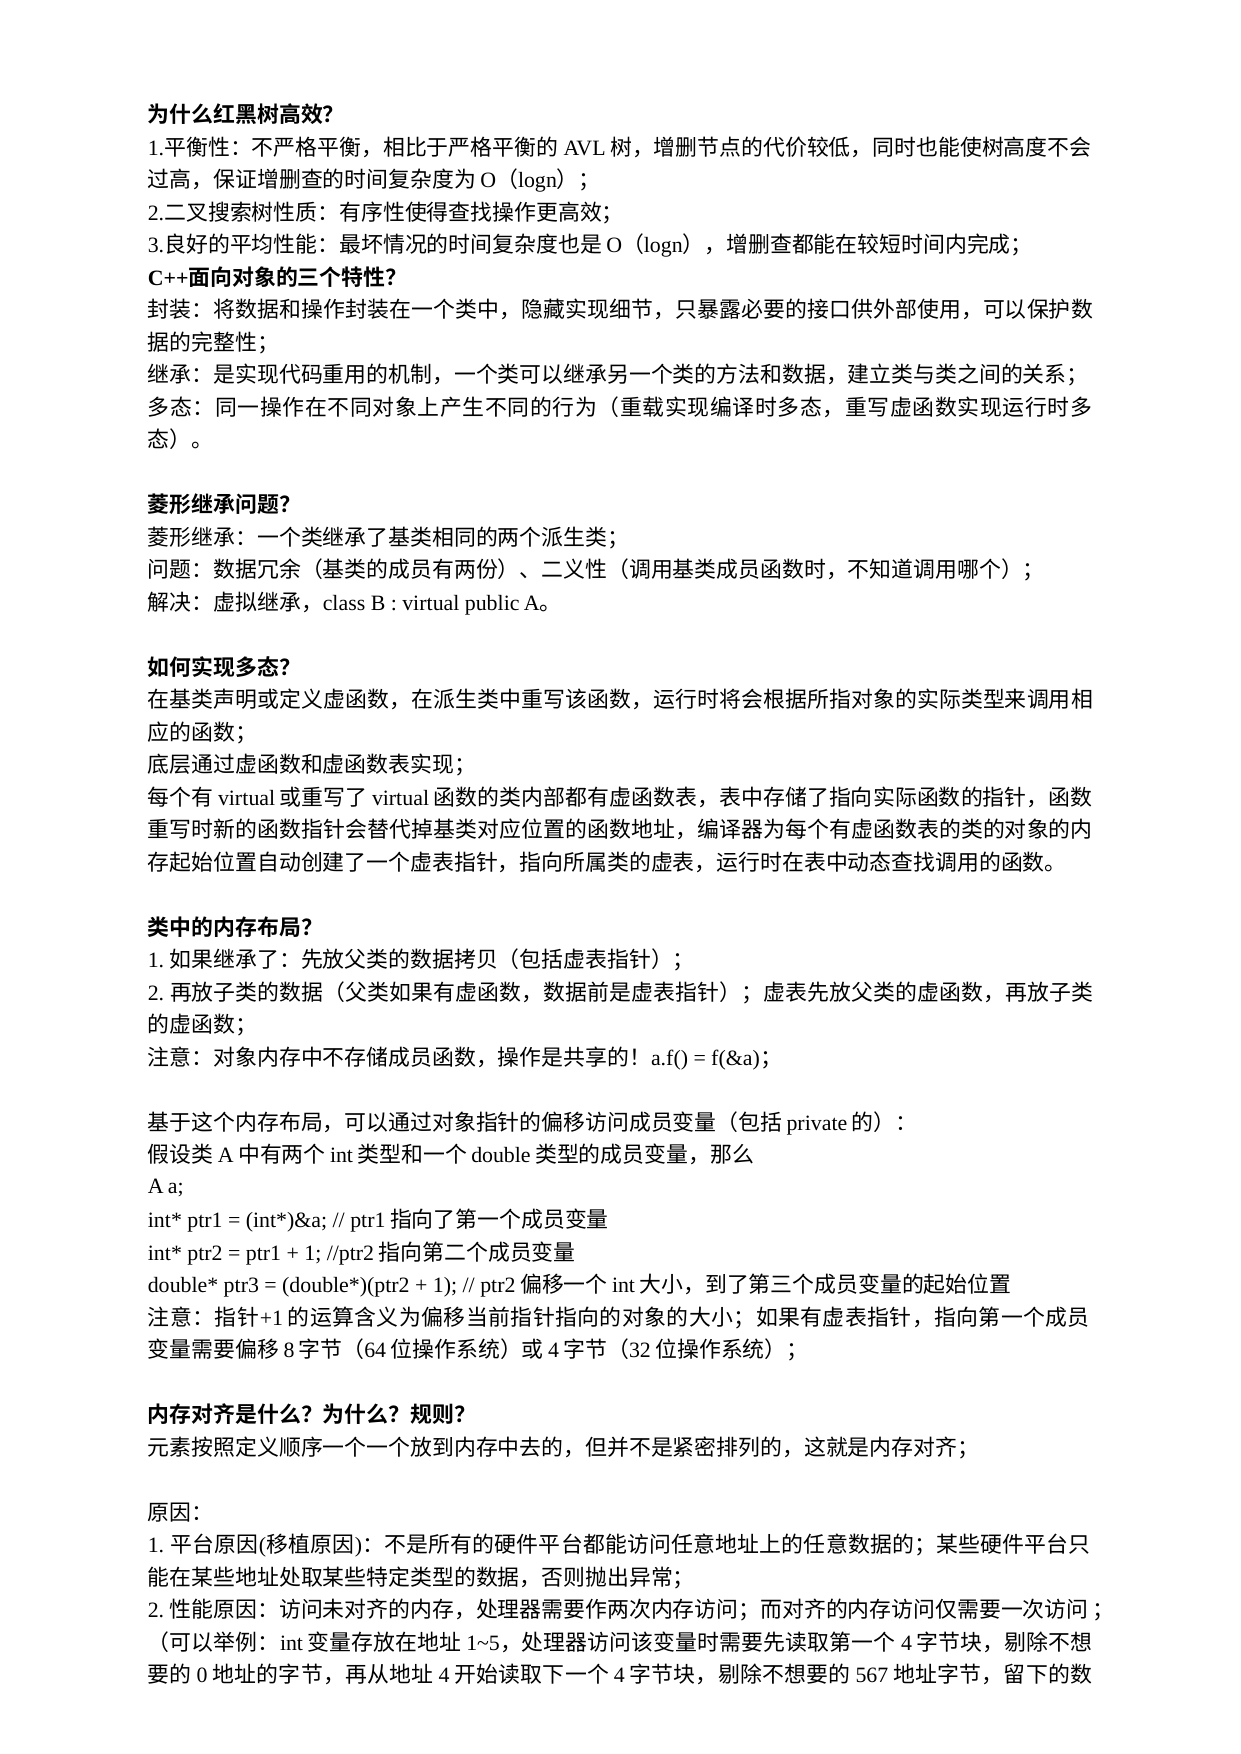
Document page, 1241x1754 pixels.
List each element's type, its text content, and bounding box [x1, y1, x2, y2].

text 继承：是实现代码重用的机制，一个类可以继承另一个类的方法和数据，建立类与类之间的关系； [148, 357, 1093, 389]
text 1.平衡性：不严格平衡，相比于严格平衡的AVL树，增删节点的代价较低，同时也能使树高度不会过高，保证增删查的时间复杂度为O（logn）； [148, 129, 1093, 194]
text 原因： [148, 1494, 1093, 1527]
text 3.良好的平均性能：最坏情况的时间复杂度也是O（logn），增删查都能在较短时间内完成； [148, 227, 1093, 259]
text 如何实现多态？ [148, 649, 1093, 682]
text 解决：虚拟继承，class B : virtual public A。 [148, 584, 1093, 617]
text 注意：指针+1的运算含义为偏移当前指针指向的对象的大小；如果有虚表指针，指向第一个成员变量需要偏移8字节（64位操作系统）或4字节（32位操作系统）； [148, 1299, 1093, 1364]
text int* ptr2 = ptr1 + 1; //ptr2指向第二个成员变量 [148, 1234, 1093, 1267]
text 2. 再放子类的数据（父类如果有虚函数，数据前是虚表指针）；虚表先放父类的虚函数，再放子类的虚函数； [148, 974, 1093, 1039]
text 元素按照定义顺序一个一个放到内存中去的，但并不是紧密排列的，这就是内存对齐； [148, 1429, 1093, 1462]
text 内存对齐是什么？为什么？规则？ [148, 1397, 1093, 1429]
text 在基类声明或定义虚函数，在派生类中重写该函数，运行时将会根据所指对象的实际类型来调用相应的函数； [148, 682, 1093, 747]
text 封装：将数据和操作封装在一个类中，隐藏实现细节，只暴露必要的接口供外部使用，可以保护数据的完整性； [148, 292, 1093, 357]
text 问题：数据冗余（基类的成员有两份）、二义性（调用基类成员函数时，不知道调用哪个）； [148, 552, 1093, 584]
text 菱形继承问题？ [148, 487, 1093, 519]
text int* ptr1 = (int*)&a; // ptr1指向了第一个成员变量 [148, 1202, 1093, 1234]
text 多态：同一操作在不同对象上产生不同的行为（重载实现编译时多态，重写虚函数实现运行时多态）。 [148, 389, 1093, 454]
text 注意：对象内存中不存储成员函数，操作是共享的！a.f() = f(&a)； [148, 1039, 1093, 1072]
text 假设类A中有两个int类型和一个double类型的成员变量，那么 [148, 1137, 1093, 1169]
text A a; [148, 1169, 1093, 1202]
text 菱形继承：一个类继承了基类相同的两个派生类； [148, 519, 1093, 552]
text 底层通过虚函数和虚函数表实现； [148, 747, 1093, 779]
text 为什么红黑树高效？ [148, 97, 1093, 129]
text double* ptr3 = (double*)(ptr2 + 1); // ptr2偏移一个int大小，到了第三个成员变量的起始位置 [148, 1267, 1093, 1299]
text 1. 平台原因(移植原因)：不是所有的硬件平台都能访问任意地址上的任意数据的；某些硬件平台只能在某些地址处取某些特定类型的数据，否则抛出异常； [148, 1527, 1093, 1592]
text 1. 如果继承了：先放父类的数据拷贝（包括虚表指针）； [148, 942, 1093, 974]
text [148, 1592, 1093, 1689]
text 2.二叉搜索树性质：有序性使得查找操作更高效； [148, 194, 1093, 227]
text 类中的内存布局？ [148, 909, 1093, 942]
text 每个有virtual或重写了virtual函数的类内部都有虚函数表，表中存储了指向实际函数的指针，函数重写时新的函数指针会替代掉基类对应位置的函数地址，编译器为每个有虚函数表的类的对象的内存起始位置自动创建了一个虚表指针，指向所属类的虚表，运行时在表中动态查找调用的函数。 [148, 779, 1093, 877]
text 基于这个内存布局，可以通过对象指针的偏移访问成员变量（包括private的）： [148, 1104, 1093, 1137]
text C++面向对象的三个特性？ [148, 259, 1093, 292]
